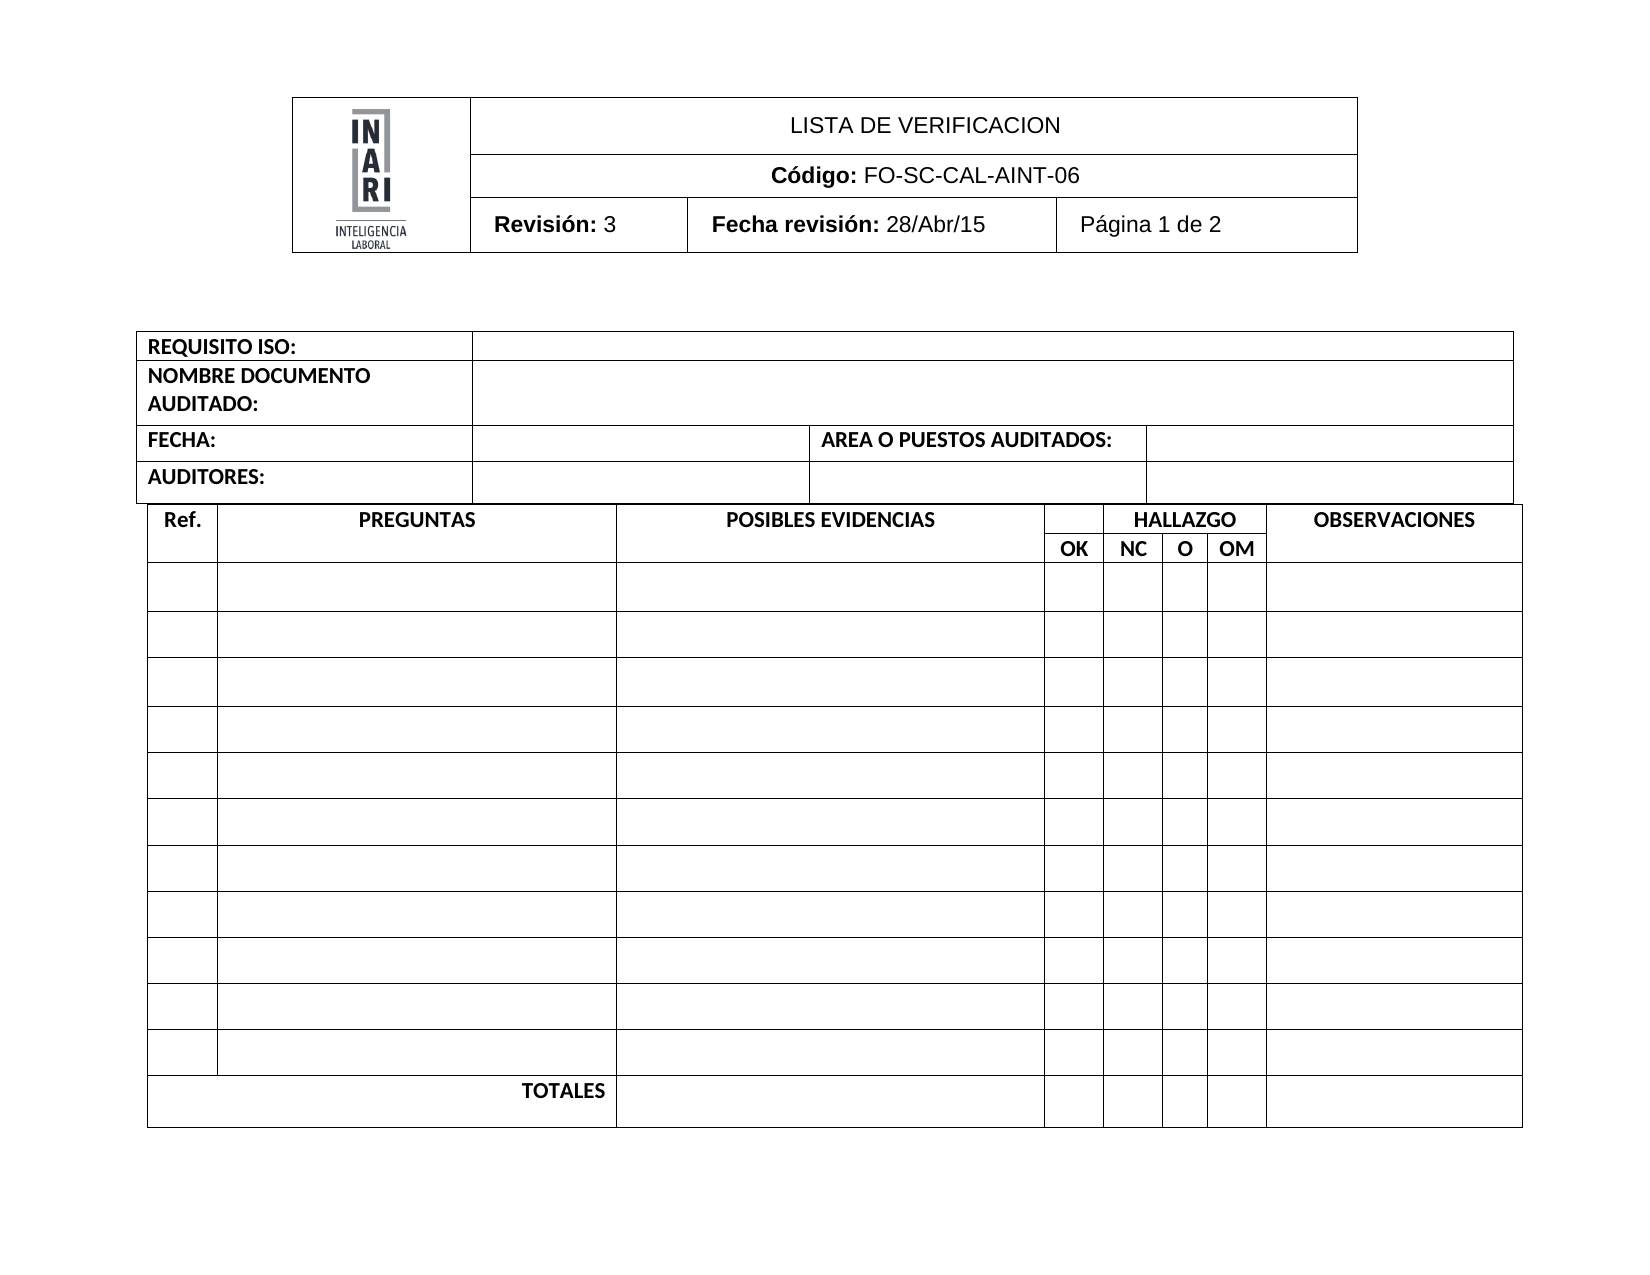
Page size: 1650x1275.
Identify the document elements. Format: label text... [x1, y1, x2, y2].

table_cell [1267, 612, 1522, 657]
table_cell [1208, 846, 1266, 891]
table_cell [1163, 846, 1207, 891]
table_cell [148, 846, 217, 891]
table_cell [148, 658, 217, 706]
table_cell [1208, 938, 1266, 983]
table_cell AUDITORES: [137, 462, 472, 503]
table_cell [1104, 1030, 1162, 1075]
table_cell [1163, 1030, 1207, 1075]
table_cell [148, 892, 217, 937]
table_cell [617, 938, 1044, 983]
table_cell [1163, 799, 1207, 844]
table_cell [1147, 462, 1513, 503]
table_cell [1045, 612, 1103, 657]
table_cell [617, 984, 1044, 1029]
table_header [1045, 505, 1103, 533]
table_cell [1267, 1076, 1522, 1127]
table_cell NOMBRE DOCUMENTO AUDITADO: [137, 361, 472, 424]
table_header HALLAZGO [1104, 505, 1266, 533]
table_cell [617, 658, 1044, 706]
table_cell [1045, 799, 1103, 844]
table_cell [617, 563, 1044, 611]
table_cell [1045, 1030, 1103, 1075]
table_header PREGUNTAS [218, 505, 616, 562]
table_cell [1163, 707, 1207, 752]
table_cell [1163, 658, 1207, 706]
table_cell [1208, 612, 1266, 657]
table_cell [617, 1030, 1044, 1075]
table_cell [1104, 1076, 1162, 1127]
table_cell [1104, 612, 1162, 657]
picture [319, 105, 423, 252]
table_cell [1104, 938, 1162, 983]
table_cell [1104, 846, 1162, 891]
table_cell [1045, 846, 1103, 891]
table_cell [1104, 707, 1162, 752]
table_cell [1163, 984, 1207, 1029]
table_cell [473, 462, 809, 503]
table_cell AREA O PUESTOS AUDITADOS: [810, 426, 1146, 461]
table_cell [148, 612, 217, 657]
table_cell [1045, 658, 1103, 706]
table_cell [218, 612, 616, 657]
table_cell [218, 658, 616, 706]
table_cell [1104, 799, 1162, 844]
table_header OBSERVACIONES [1267, 505, 1522, 562]
table_cell [1163, 892, 1207, 937]
table_cell [1267, 846, 1522, 891]
table_cell [148, 753, 217, 798]
table_cell [1147, 426, 1513, 461]
table_cell [1045, 984, 1103, 1029]
table_cell [1045, 892, 1103, 937]
table_cell [810, 462, 1146, 503]
table_header [473, 332, 1513, 360]
table_cell [218, 892, 616, 937]
table_cell [218, 846, 616, 891]
table_cell [1045, 938, 1103, 983]
table_cell [218, 938, 616, 983]
table_cell [1104, 892, 1162, 937]
table_cell [148, 984, 217, 1029]
table_cell [1104, 753, 1162, 798]
table_cell [1267, 938, 1522, 983]
table_cell [617, 892, 1044, 937]
table_cell [1208, 799, 1266, 844]
table_cell [218, 563, 616, 611]
table_header POSIBLES EVIDENCIAS [617, 505, 1044, 562]
table_cell [1267, 707, 1522, 752]
table_cell OM [1208, 534, 1266, 562]
table_cell TOTALES [148, 1076, 616, 1127]
table_cell [1208, 1076, 1266, 1127]
table_cell [617, 707, 1044, 752]
table_cell NC [1104, 534, 1162, 562]
table_cell [1267, 1030, 1522, 1075]
table_cell O [1163, 534, 1207, 562]
table_cell [1163, 1076, 1207, 1127]
table_cell [1045, 563, 1103, 611]
table_cell [1163, 938, 1207, 983]
table_cell [1267, 892, 1522, 937]
table_cell [1163, 612, 1207, 657]
table_cell [1208, 753, 1266, 798]
table_cell [1208, 1030, 1266, 1075]
table_cell [1267, 984, 1522, 1029]
table_cell [1045, 753, 1103, 798]
table_cell OK [1045, 534, 1103, 562]
table_cell [1208, 658, 1266, 706]
table_cell [1104, 658, 1162, 706]
table_cell FECHA: [137, 426, 472, 461]
table_cell [148, 563, 217, 611]
table_cell [1208, 984, 1266, 1029]
table_cell [218, 1030, 616, 1075]
table_cell [1267, 753, 1522, 798]
table_cell [473, 426, 809, 461]
table_cell [148, 799, 217, 844]
table_cell [1267, 658, 1522, 706]
table_cell [148, 938, 217, 983]
table_header REQUISITO ISO: [137, 332, 472, 360]
table_cell [218, 984, 616, 1029]
table_cell [218, 707, 616, 752]
table_header Ref. [148, 505, 217, 562]
table_cell [218, 799, 616, 844]
table_cell [617, 846, 1044, 891]
table_cell [1267, 799, 1522, 844]
table_cell [148, 1030, 217, 1075]
table_cell [1045, 707, 1103, 752]
table_cell [1208, 563, 1266, 611]
table_cell [218, 753, 616, 798]
table_cell [1045, 1076, 1103, 1127]
table_cell [148, 707, 217, 752]
table_cell [617, 612, 1044, 657]
table_cell [617, 753, 1044, 798]
table_cell [1163, 753, 1207, 798]
table_cell [473, 361, 1513, 424]
table_cell [617, 799, 1044, 844]
table_cell [1104, 984, 1162, 1029]
table_cell [1163, 563, 1207, 611]
table_cell [1267, 563, 1522, 611]
table_cell [1208, 892, 1266, 937]
table_cell [1208, 707, 1266, 752]
table_cell [1104, 563, 1162, 611]
table_cell [617, 1076, 1044, 1127]
